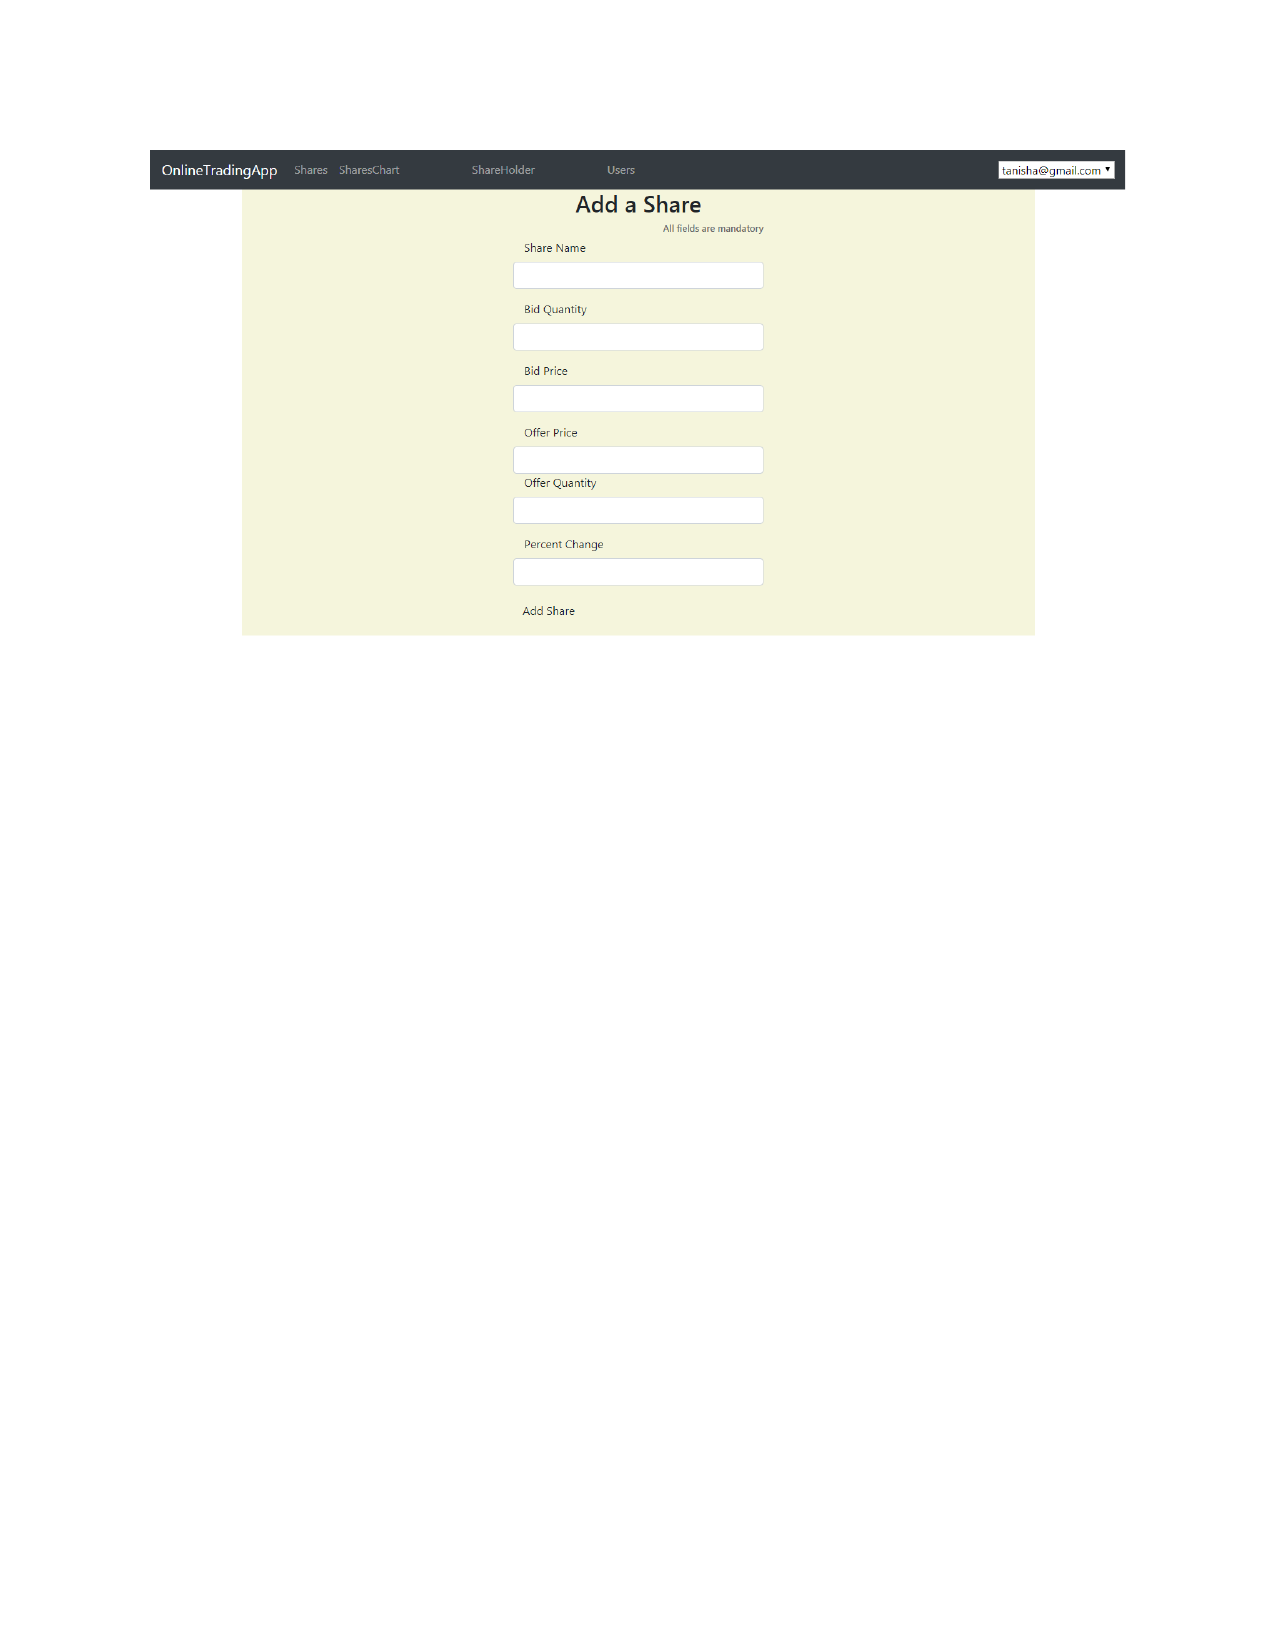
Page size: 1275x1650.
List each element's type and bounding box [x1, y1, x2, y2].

picture [150, 150, 1125, 699]
